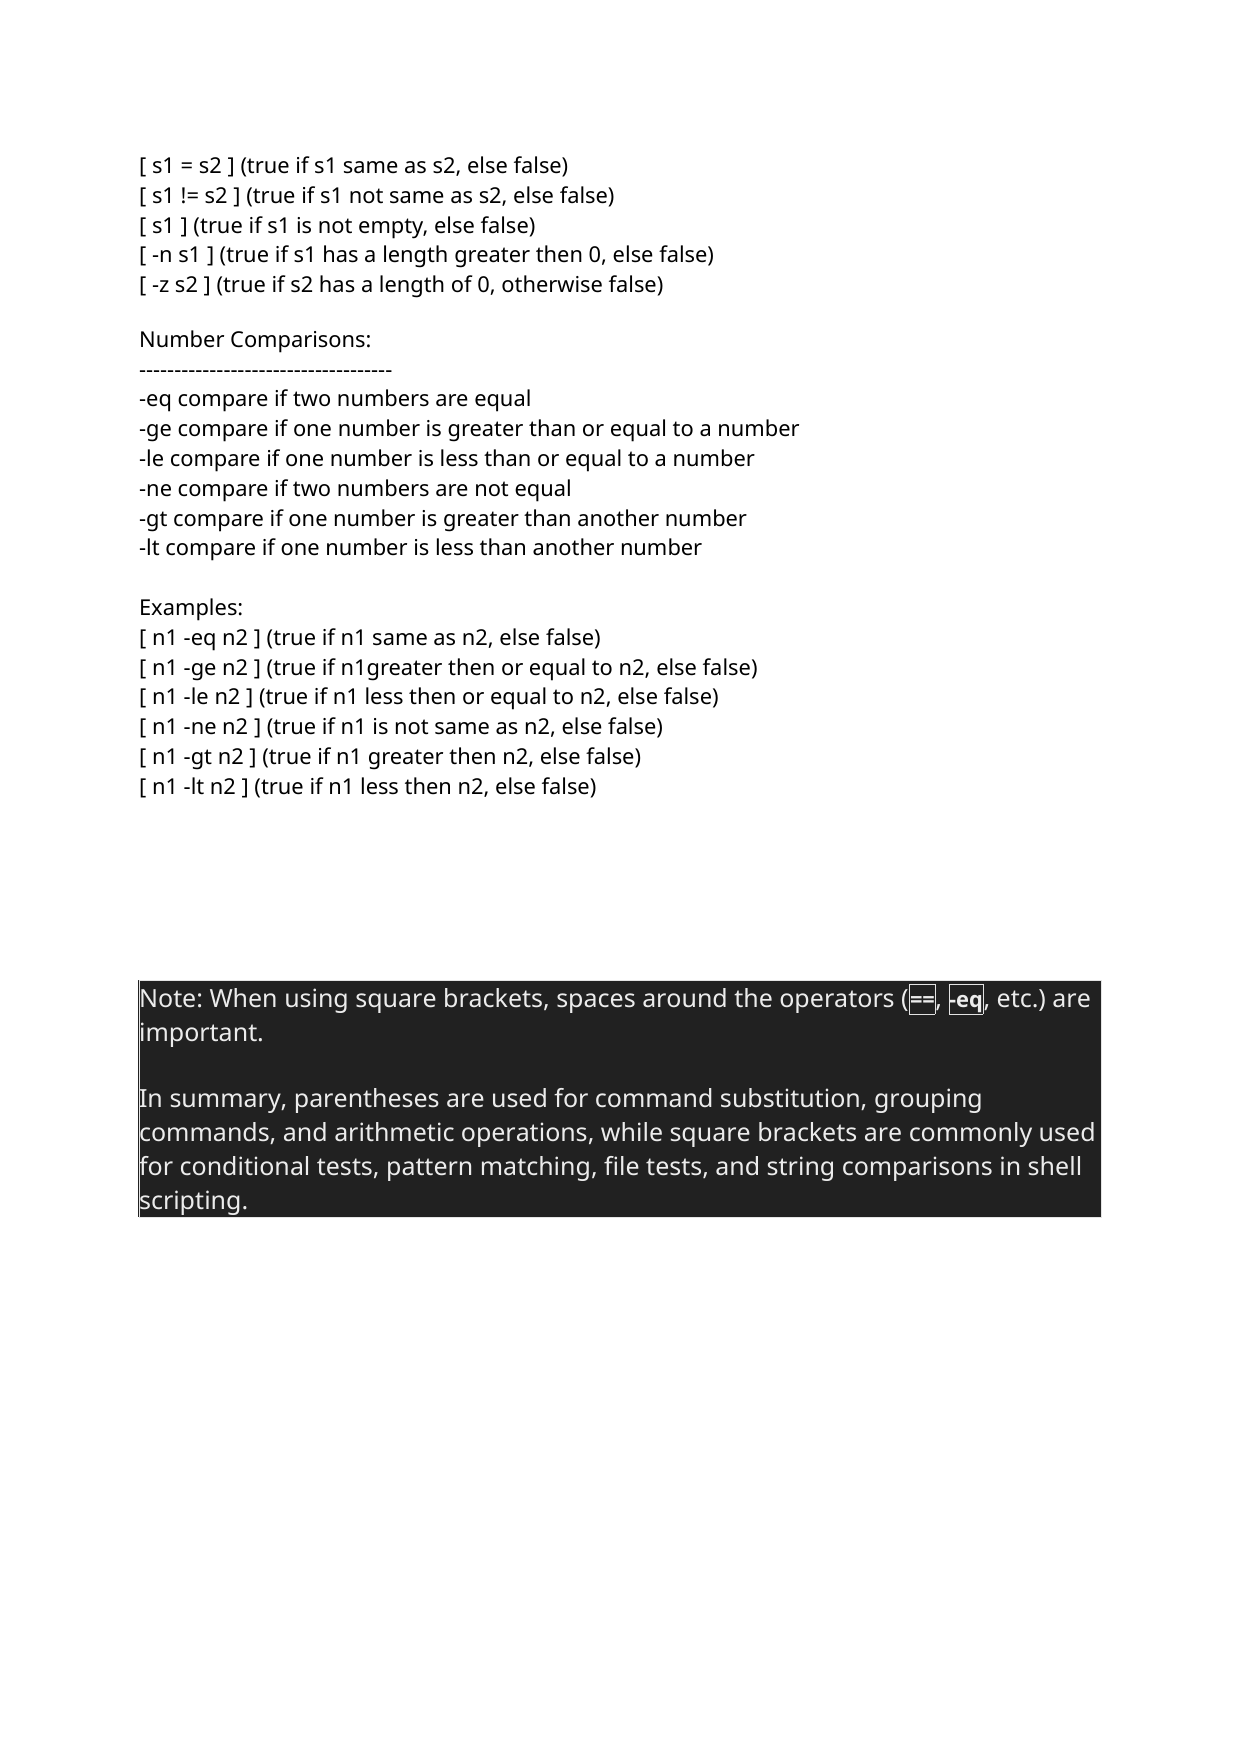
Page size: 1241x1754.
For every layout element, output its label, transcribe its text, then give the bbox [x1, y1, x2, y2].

text [ s1 ] (true if s1 is not empty, else false) [139, 209, 1101, 239]
text -gt compare if one number is greater than another number [139, 502, 1101, 532]
text -lt compare if one number is less than another number [139, 532, 1101, 562]
text -ge compare if one number is greater than or equal to a number [139, 413, 1101, 443]
text ------------------------------------ [139, 353, 1101, 383]
text -le compare if one number is less than or equal to a number [139, 443, 1101, 473]
text [ s1 = s2 ] (true if s1 same as s2, else false) [139, 150, 1101, 180]
text [ n1 -ne n2 ] (true if n1 is not same as n2, else false) [139, 711, 1101, 741]
text [ n1 -gt n2 ] (true if n1 greater then n2, else false) [139, 741, 1101, 771]
text [ -z s2 ] (true if s2 has a length of 0, otherwise false) [139, 269, 1101, 299]
text Note: When using square brackets, spaces around the operators (==, -eq, etc.) are important. [140, 981, 1101, 1049]
text In summary, parentheses are used for command substitution, grouping commands, and arithmetic operations, while square brackets are commonly used for conditional tests, pattern matching, file tests, and string comparisons in shell scripting. [140, 1080, 1101, 1217]
text Examples: [139, 592, 1101, 622]
text [ s1 != s2 ] (true if s1 not same as s2, else false) [139, 180, 1101, 209]
text Number Comparisons: [139, 324, 1101, 353]
text [ n1 -lt n2 ] (true if n1 less then n2, else false) [139, 771, 1101, 800]
text [ n1 -ge n2 ] (true if n1greater then or equal to n2, else false) [139, 651, 1101, 681]
text [ -n s1 ] (true if s1 has a length greater then 0, else false) [139, 239, 1101, 269]
text -ne compare if two numbers are not equal [139, 473, 1101, 502]
text [ n1 -eq n2 ] (true if n1 same as n2, else false) [139, 622, 1101, 651]
text [ n1 -le n2 ] (true if n1 less then or equal to n2, else false) [139, 681, 1101, 711]
text -eq compare if two numbers are equal [139, 383, 1101, 413]
